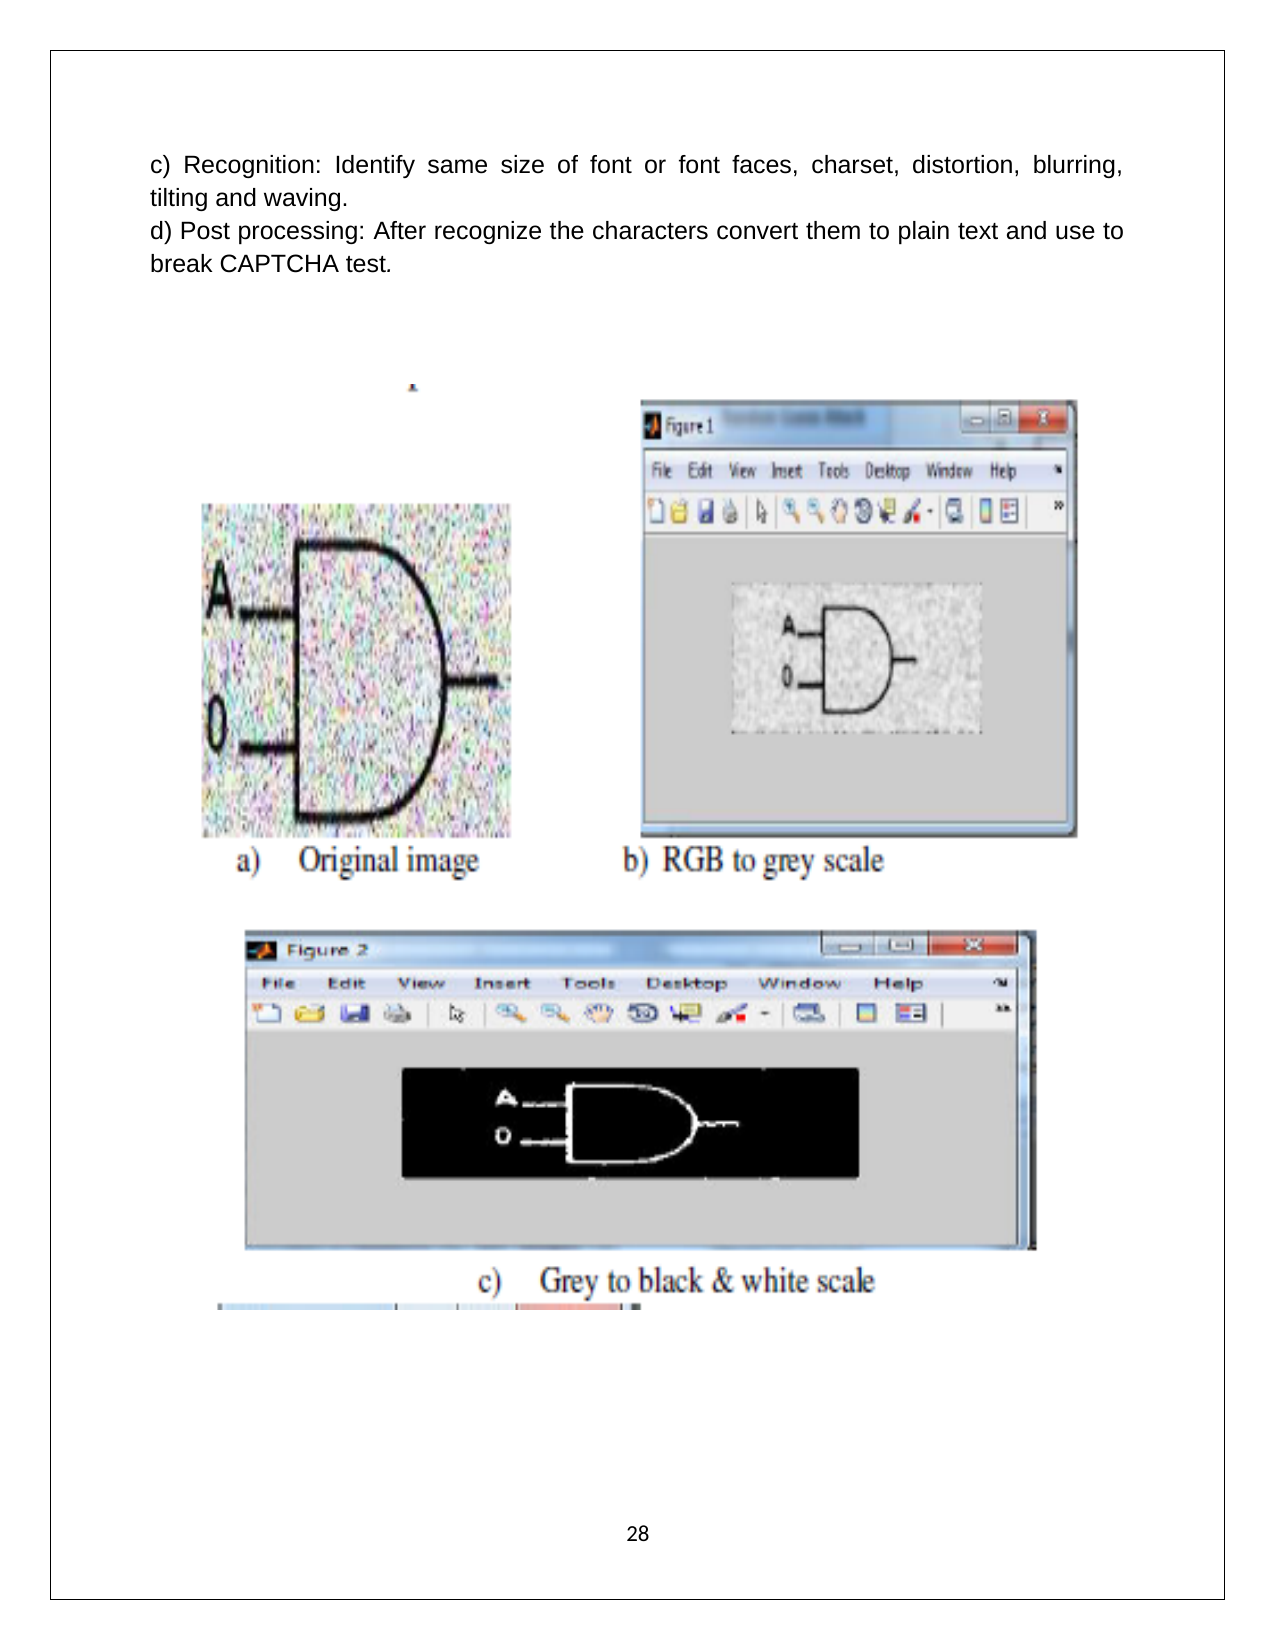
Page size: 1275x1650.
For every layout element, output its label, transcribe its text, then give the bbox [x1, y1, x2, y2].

picture [150, 384, 1134, 1310]
text d) Post processing: After recognize the characters convert them to plain text and use to break CAPTCHA test. [150, 216, 1125, 278]
text c) Recognition: Identify same size of font or font faces, charset, distortion, blurring, tilting and waving. [150, 150, 1125, 212]
